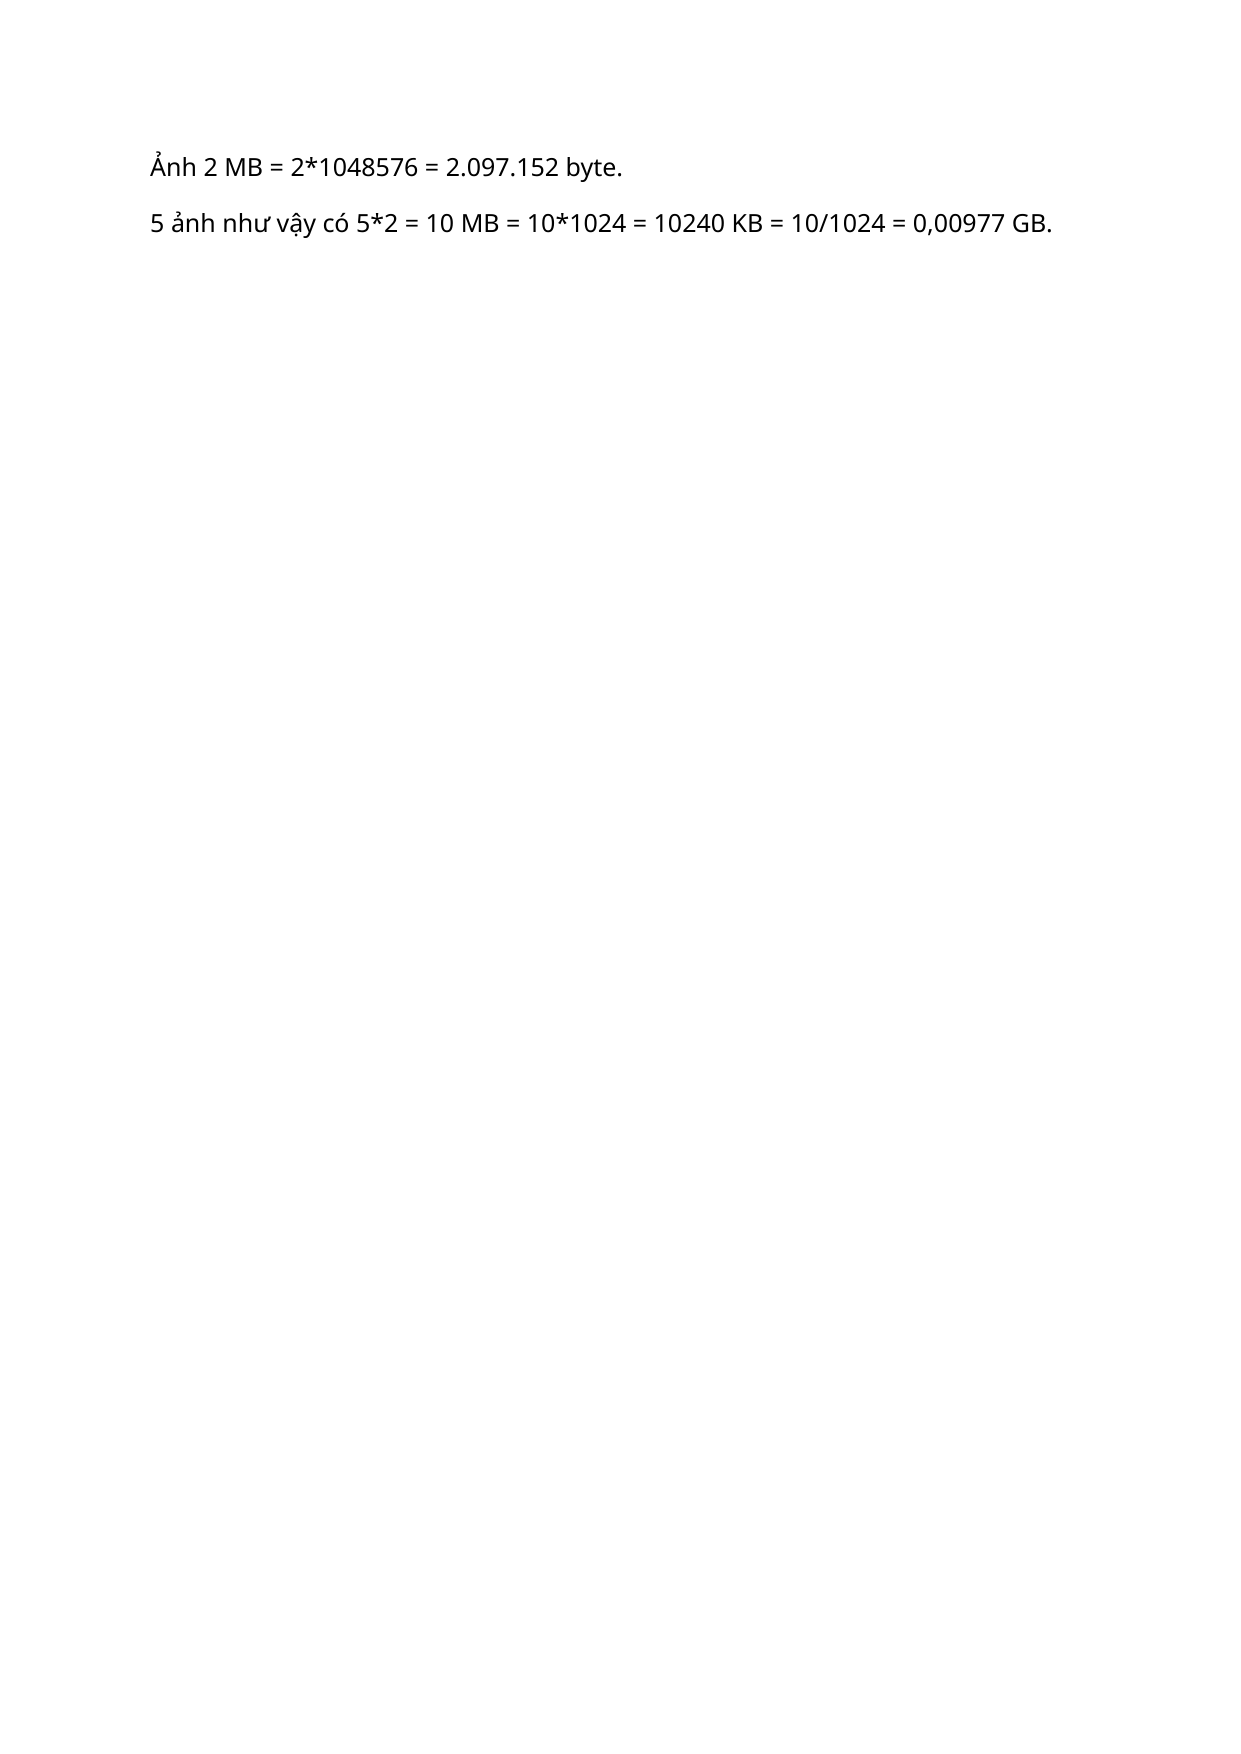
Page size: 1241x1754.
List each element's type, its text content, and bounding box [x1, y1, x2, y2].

text 5 ảnh như vậy có 5*2 = 10 MB = 10*1024 = 10240 KB = 10/1024 = 0,00977 GB. [150, 206, 1090, 240]
text Ảnh 2 MB = 2*1048576 = 2.097.152 byte. [150, 150, 1090, 184]
